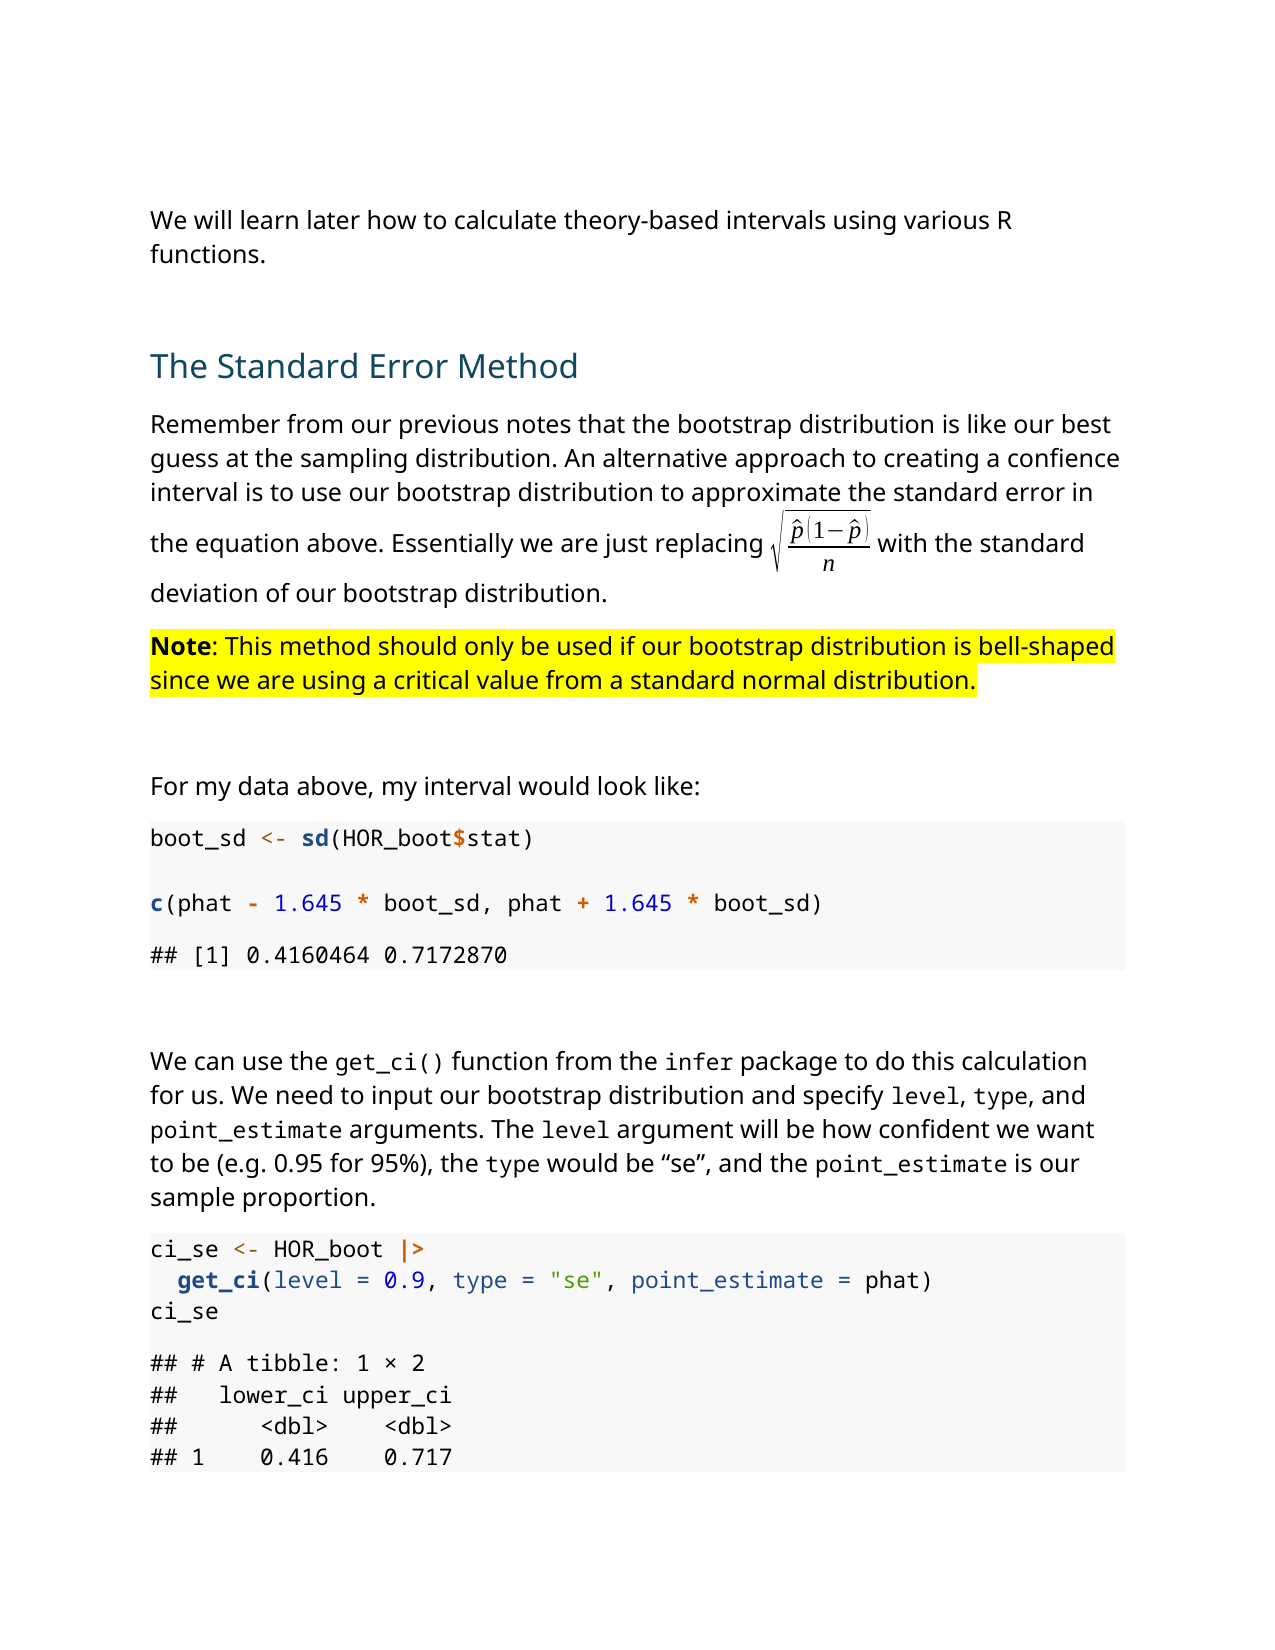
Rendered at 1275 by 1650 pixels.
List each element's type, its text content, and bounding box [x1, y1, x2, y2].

subtitle The Standard Error Method [150, 342, 1125, 388]
text ## # A tibble: 1 × 2 ## lower_ci upper_ci ## <dbl> <dbl> ## 1 0.416 0.717 [150, 1347, 1125, 1472]
text We will learn later how to calculate theory-based intervals using various R functions. [150, 203, 1125, 271]
text We can use the get_ci() function from the infer package to do this calculation for us. We need to input our bootstrap distribution and specify level, type, and point_estimate arguments. The level argument will be how confident we want to be (e.g. 0.95 for 95%), the type would be “se”, and the point_estimate is our sample proportion. [150, 1044, 1125, 1214]
text Note: This method should only be used if our bootstrap distribution is bell-shaped since we are using a critical value from a standard normal distribution. [977, 629, 1125, 697]
text ci_se <- HOR_boot |> get_ci(level = 0.9, type = "se", point_estimate = phat) ci_se [219, 1233, 1125, 1327]
text boot_sd <- sd(HOR_boot$stat) c(phat - 1.645 * boot_sd, phat + 1.645 * boot_sd) [150, 821, 1125, 918]
text For my data above, my interval would look like: [150, 769, 1125, 803]
text ## [1] 0.4160464 0.7172870 [150, 939, 1125, 970]
text Remember from our previous notes that the bootstrap distribution is like our best guess at the sampling distribution. An alternative approach to creating a confience interval is to use our bootstrap distribution to approximate the standard error in the equation above. Essentially we are just replacing with the standard deviation of our bootstrap distribution. [150, 407, 1125, 610]
